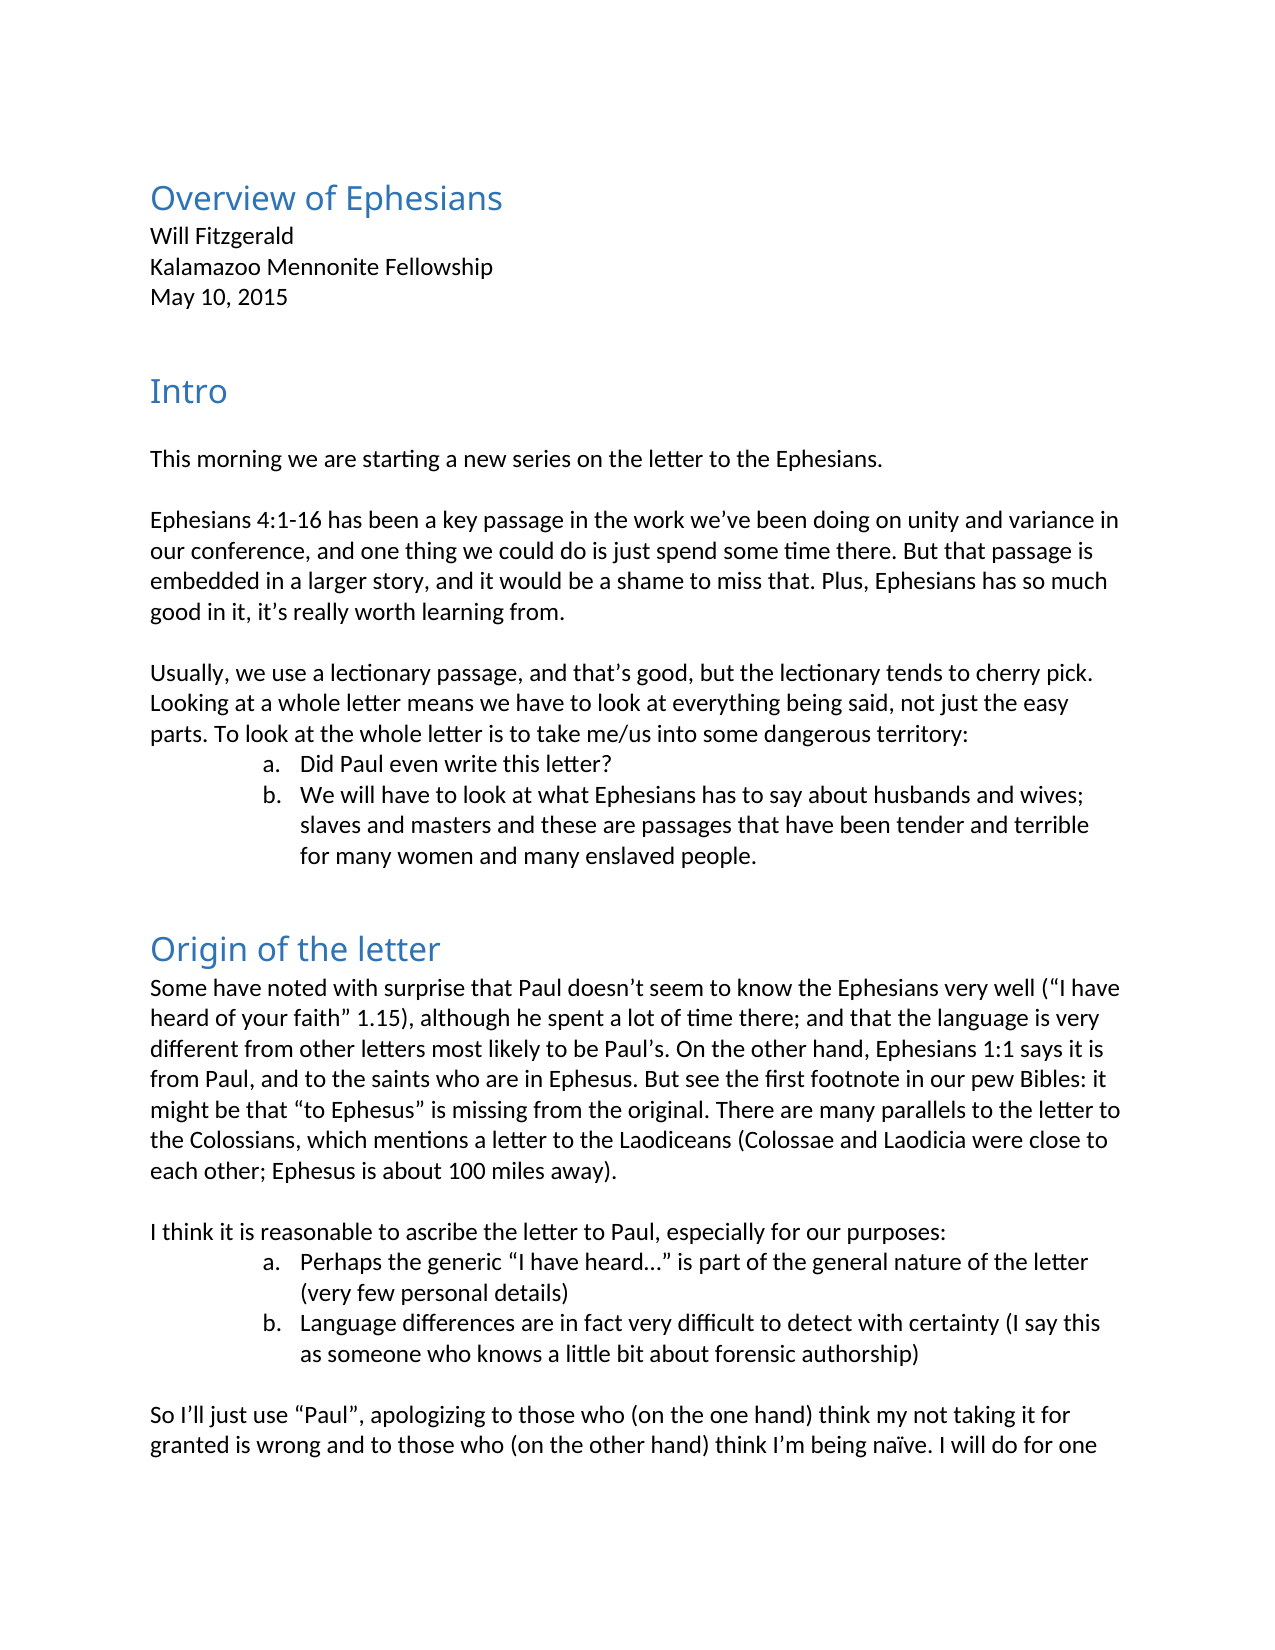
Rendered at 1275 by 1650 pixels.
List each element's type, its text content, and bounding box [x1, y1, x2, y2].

text Kalamazoo Mennonite Fellowship [150, 251, 1125, 281]
text Will Fitzgerald [150, 220, 1125, 251]
text This morning we are starting a new series on the letter to the Ephesians. [150, 443, 1125, 474]
list We will have to look at what Ephesians has to say about husbands and wives; slaves and masters and these are passages that have been tender and terrible for many women and many enslaved people. [262, 779, 1125, 871]
text I think it is reasonable to ascribe the letter to Paul, especially for our purposes: [150, 1216, 1125, 1246]
text Some have noted with surprise that Paul doesn’t seem to know the Ephesians very well (“I have heard of your faith” 1.15), although he spent a lot of time there; and that the language is very different from other letters most likely to be Paul’s. On the other hand, Ephesians 1:1 says it is from Paul, and to the saints who are in Ephesus. But see the first footnote in our pew Bibles: it might be that “to Ephesus” is missing from the original. There are many parallels to the letter to the Colossians, which mentions a letter to the Laodiceans (Colossae and Laodicia were close to each other; Ephesus is about 100 miles away). [150, 972, 1125, 1185]
text Ephesians 4:1-16 has been a key passage in the work we’ve been doing on unity and variance in our conference, and one thing we could do is just spend some time there. But that passage is embedded in a larger story, and it would be a shame to miss that. Plus, Ephesians has so much good in it, it’s really worth learning from. [150, 504, 1125, 627]
subtitle Intro [150, 367, 1125, 413]
text May 10, 2015 [150, 281, 1125, 312]
list Perhaps the generic “I have heard…” is part of the general nature of the letter (very few personal details) [262, 1246, 1125, 1307]
text Usually, we use a lectionary passage, and that’s good, but the lectionary tends to cherry pick. Looking at a whole letter means we have to look at everything being said, not just the easy parts. To look at the whole letter is to take me/us into some dangerous territory: [150, 657, 1125, 749]
subtitle Origin of the letter [150, 926, 1125, 972]
list Did Paul even write this letter? [262, 749, 1125, 779]
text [150, 1399, 1125, 1460]
subtitle Overview of Ephesians [150, 175, 1125, 220]
list Language differences are in fact very difficult to detect with certainty (I say this as someone who knows a little bit about forensic authorship) [262, 1307, 1125, 1368]
